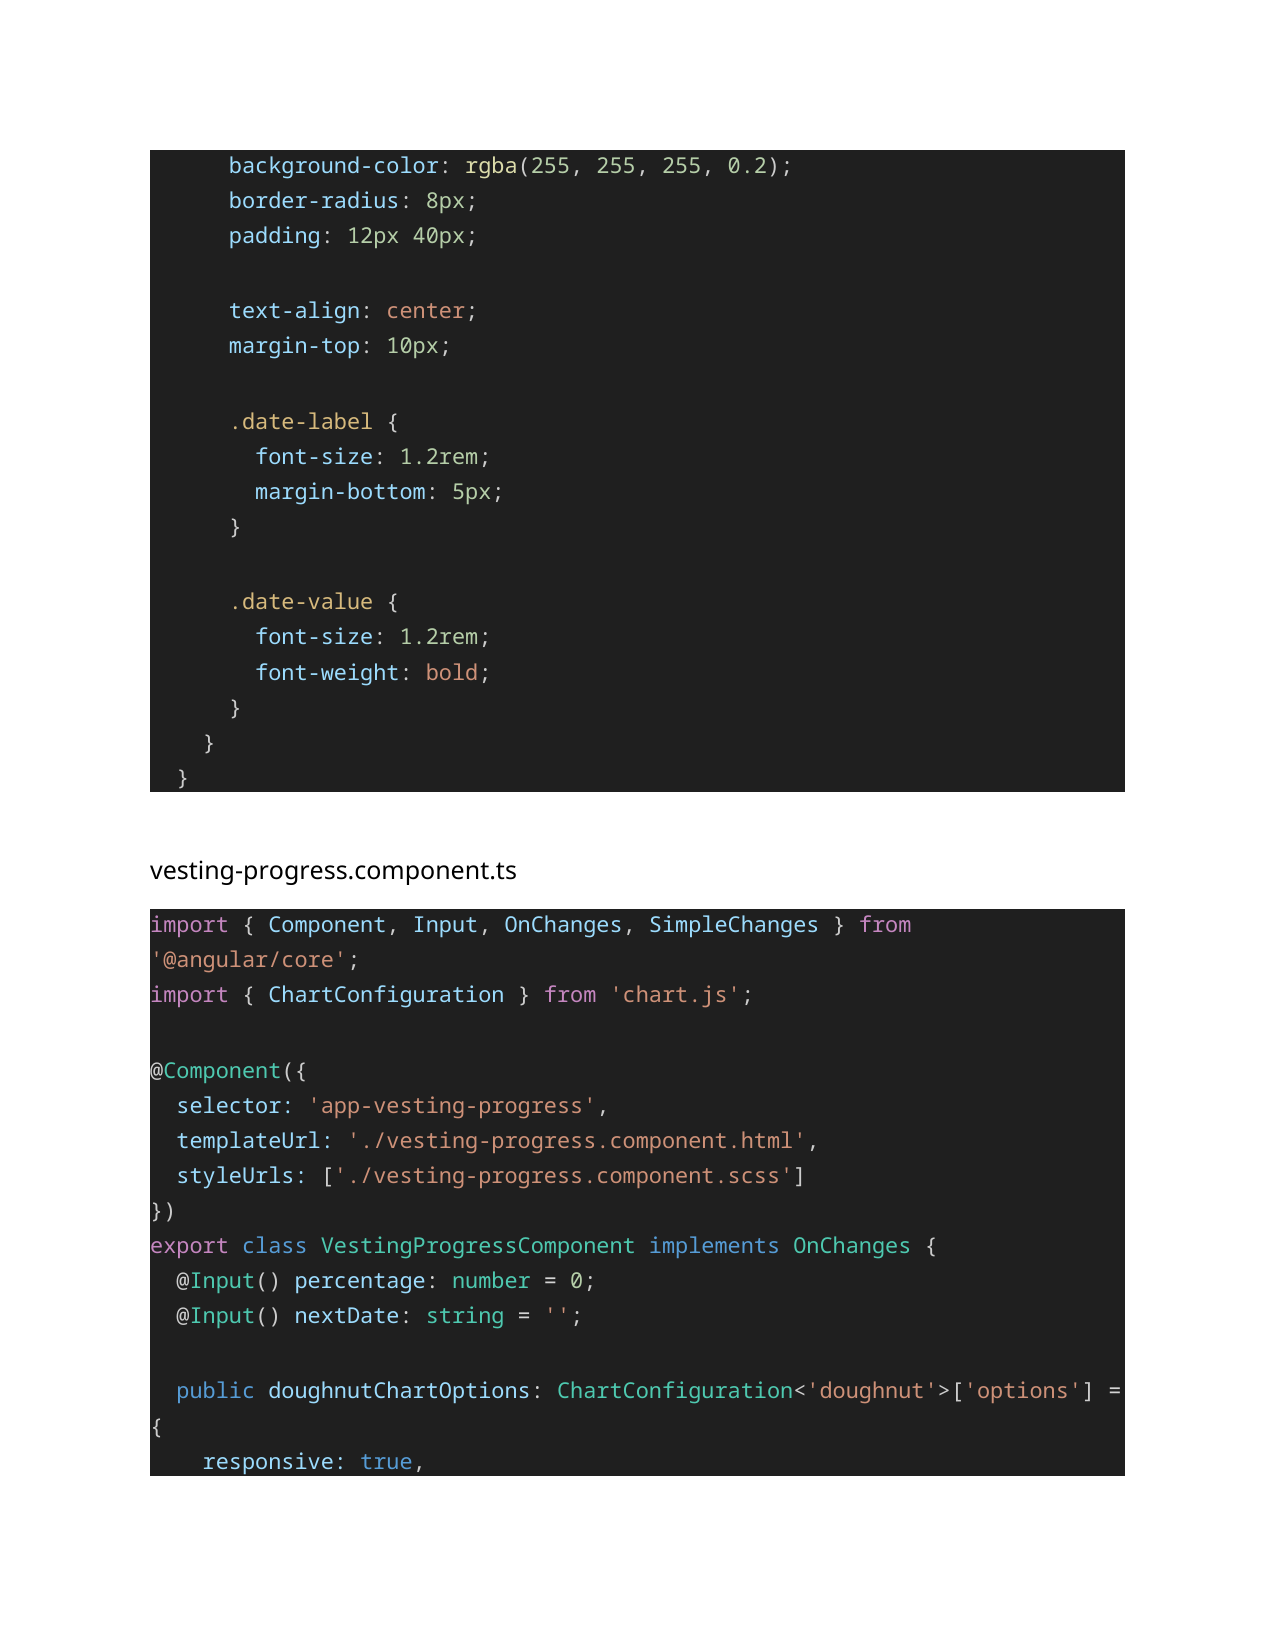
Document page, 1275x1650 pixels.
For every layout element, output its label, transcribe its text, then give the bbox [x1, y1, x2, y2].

text @Component({ [150, 1054, 1125, 1084]
text import { Component, Input, OnChanges, SimpleChanges } from '@angular/core'; [150, 909, 1125, 974]
text vesting-progress.component.ts [150, 853, 1125, 887]
text } [150, 727, 1125, 756]
text margin-top: 10px; [150, 331, 1125, 360]
text templateUrl: './vesting-progress.component.html', [150, 1125, 1125, 1154]
text export class VestingProgressComponent implements OnChanges { [150, 1230, 1125, 1260]
text text-align: center; [150, 295, 1125, 325]
text } [150, 692, 1125, 721]
text import { ChartConfiguration } from 'chart.js'; [150, 979, 1125, 1009]
text padding: 12px 40px; [150, 220, 1125, 250]
text margin-bottom: 5px; [150, 476, 1125, 506]
text font-size: 1.2rem; [150, 621, 1125, 651]
text styleUrls: ['./vesting-progress.component.scss'] [150, 1160, 1125, 1190]
text } [150, 762, 1125, 792]
text font-weight: bold; [150, 656, 1125, 686]
text .date-value { [150, 586, 1125, 616]
text responsive: true, [150, 1446, 1125, 1476]
text selector: 'app-vesting-progress', [150, 1090, 1125, 1119]
text font-size: 1.2rem; [150, 441, 1125, 471]
text background-color: rgba(255, 255, 255, 0.2); [150, 150, 1125, 180]
text .date-label { [150, 406, 1125, 436]
text } [150, 511, 1125, 541]
text }) [150, 1195, 1125, 1225]
text public doughnutChartOptions: ChartConfiguration<'doughnut'>['options'] = { [150, 1376, 1125, 1440]
text @Input() percentage: number = 0; [150, 1265, 1125, 1295]
text border-radius: 8px; [150, 185, 1125, 215]
text @Input() nextDate: string = ''; [150, 1300, 1125, 1330]
